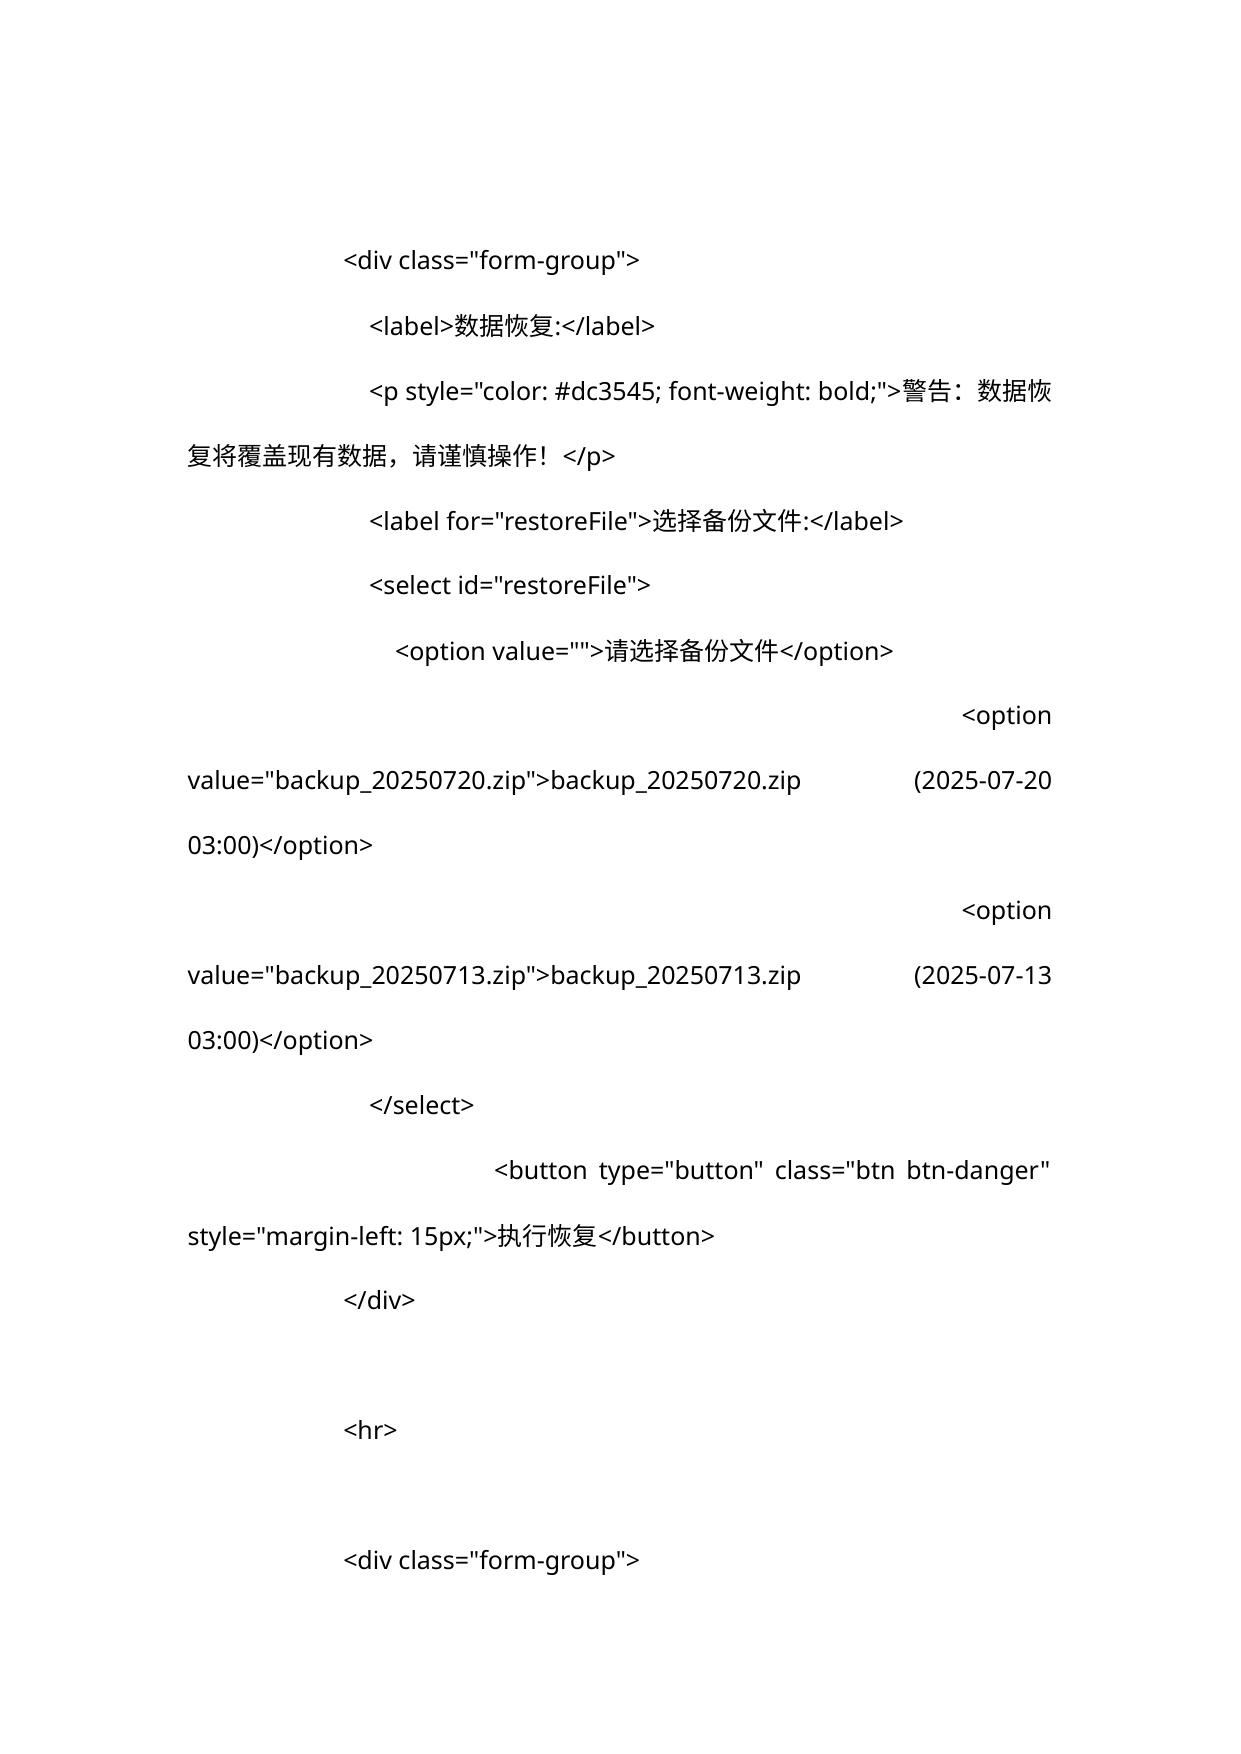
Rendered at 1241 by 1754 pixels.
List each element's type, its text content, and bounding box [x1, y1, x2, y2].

text <option value="backup_20250713.zip">backup_20250713.zip (2025-07-13 03:00)</option> [187, 877, 1053, 1072]
text <p style="color: #dc3545; font-weight: bold;">警告：数据恢复将覆盖现有数据，请谨慎操作！</p> [187, 357, 1053, 487]
text </select> [187, 1072, 1053, 1137]
text <label>数据恢复:</label> [187, 292, 1053, 357]
text <button type="button" class="btn btn-danger" style="margin-left: 15px;">执行恢复</button> [187, 1137, 1053, 1267]
text <div class="form-group"> [187, 1527, 1053, 1592]
text </div> [187, 1267, 1053, 1332]
text <select id="restoreFile"> [187, 552, 1053, 617]
text <option value="">请选择备份文件</option> [187, 617, 1053, 682]
text <option value="backup_20250720.zip">backup_20250720.zip (2025-07-20 03:00)</option> [187, 682, 1053, 877]
text <hr> [187, 1397, 1053, 1462]
text <label for="restoreFile">选择备份文件:</label> [187, 487, 1053, 552]
text <div class="form-group"> [187, 227, 1053, 292]
